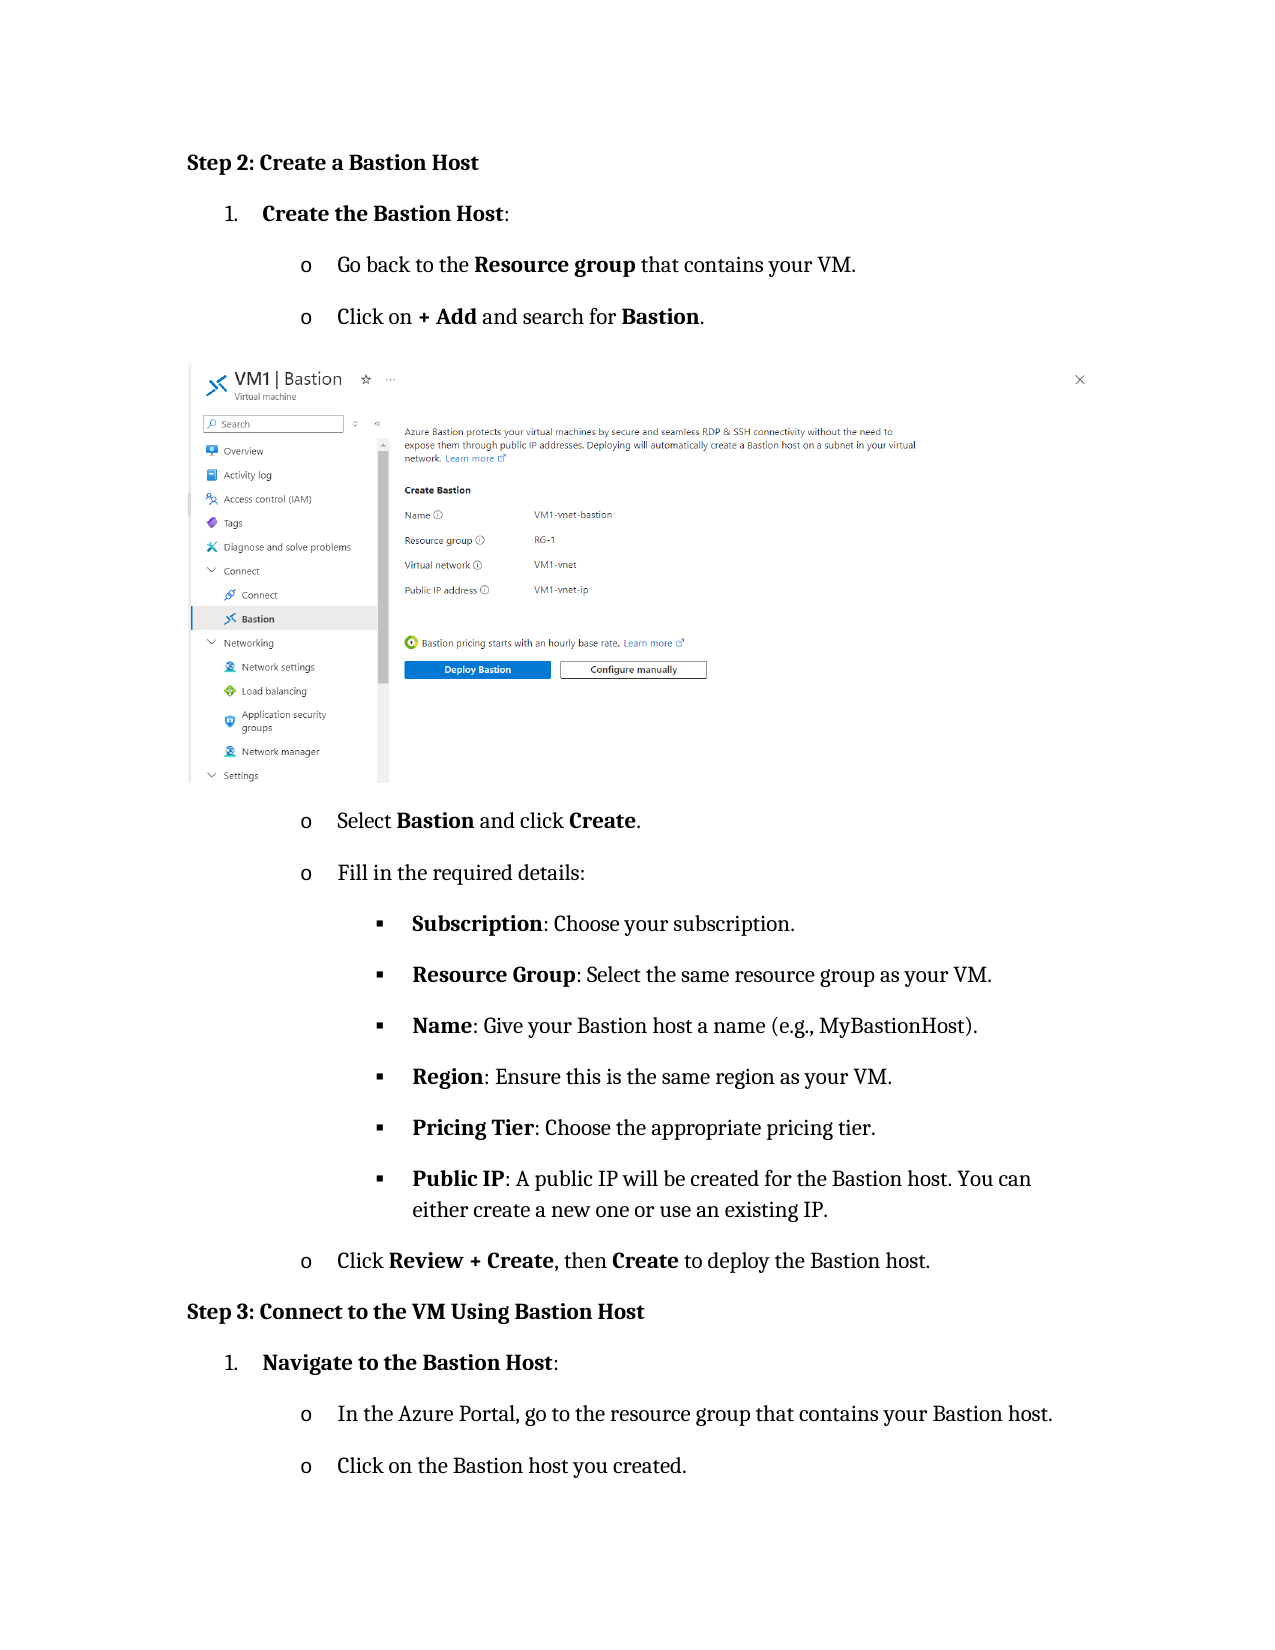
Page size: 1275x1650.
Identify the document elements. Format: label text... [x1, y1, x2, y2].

list Fill in the required details: [300, 859, 1087, 886]
list Create the Bastion Host: [225, 201, 1087, 227]
list Go back to the Resource group that contains your VM. [300, 252, 1087, 279]
text Step 3: Connect to the VM Using Bastion Host [187, 1299, 1087, 1325]
list Public IP: A public IP will be created for the Bastion host. You can either create a new one or use an existing IP. [375, 1166, 1087, 1223]
picture [187, 355, 1088, 783]
list Resource Group: Select the same resource group as your VM. [375, 962, 1087, 988]
list Region: Ensure this is the same region as your VM. [375, 1064, 1087, 1090]
list Click on the Bastion host you created. [300, 1453, 1087, 1480]
list In the Azure Portal, go to the resource group that contains your Bastion host. [300, 1401, 1087, 1428]
list Select Bastion and click Create. [300, 808, 1087, 834]
text Step 2: Create a Bastion Host [187, 150, 1087, 176]
list Pricing Tier: Choose the appropriate pricing tier. [375, 1115, 1087, 1141]
list Name: Give your Bastion host a name (e.g., MyBastionHost). [375, 1013, 1087, 1039]
list Click on + Add and search for Bastion. [300, 304, 1087, 331]
list Click Review + Create, then Create to deploy the Bastion host. [300, 1247, 1087, 1274]
list Navigate to the Bastion Host: [225, 1350, 1087, 1376]
list Subscription: Choose your subscription. [375, 911, 1087, 937]
